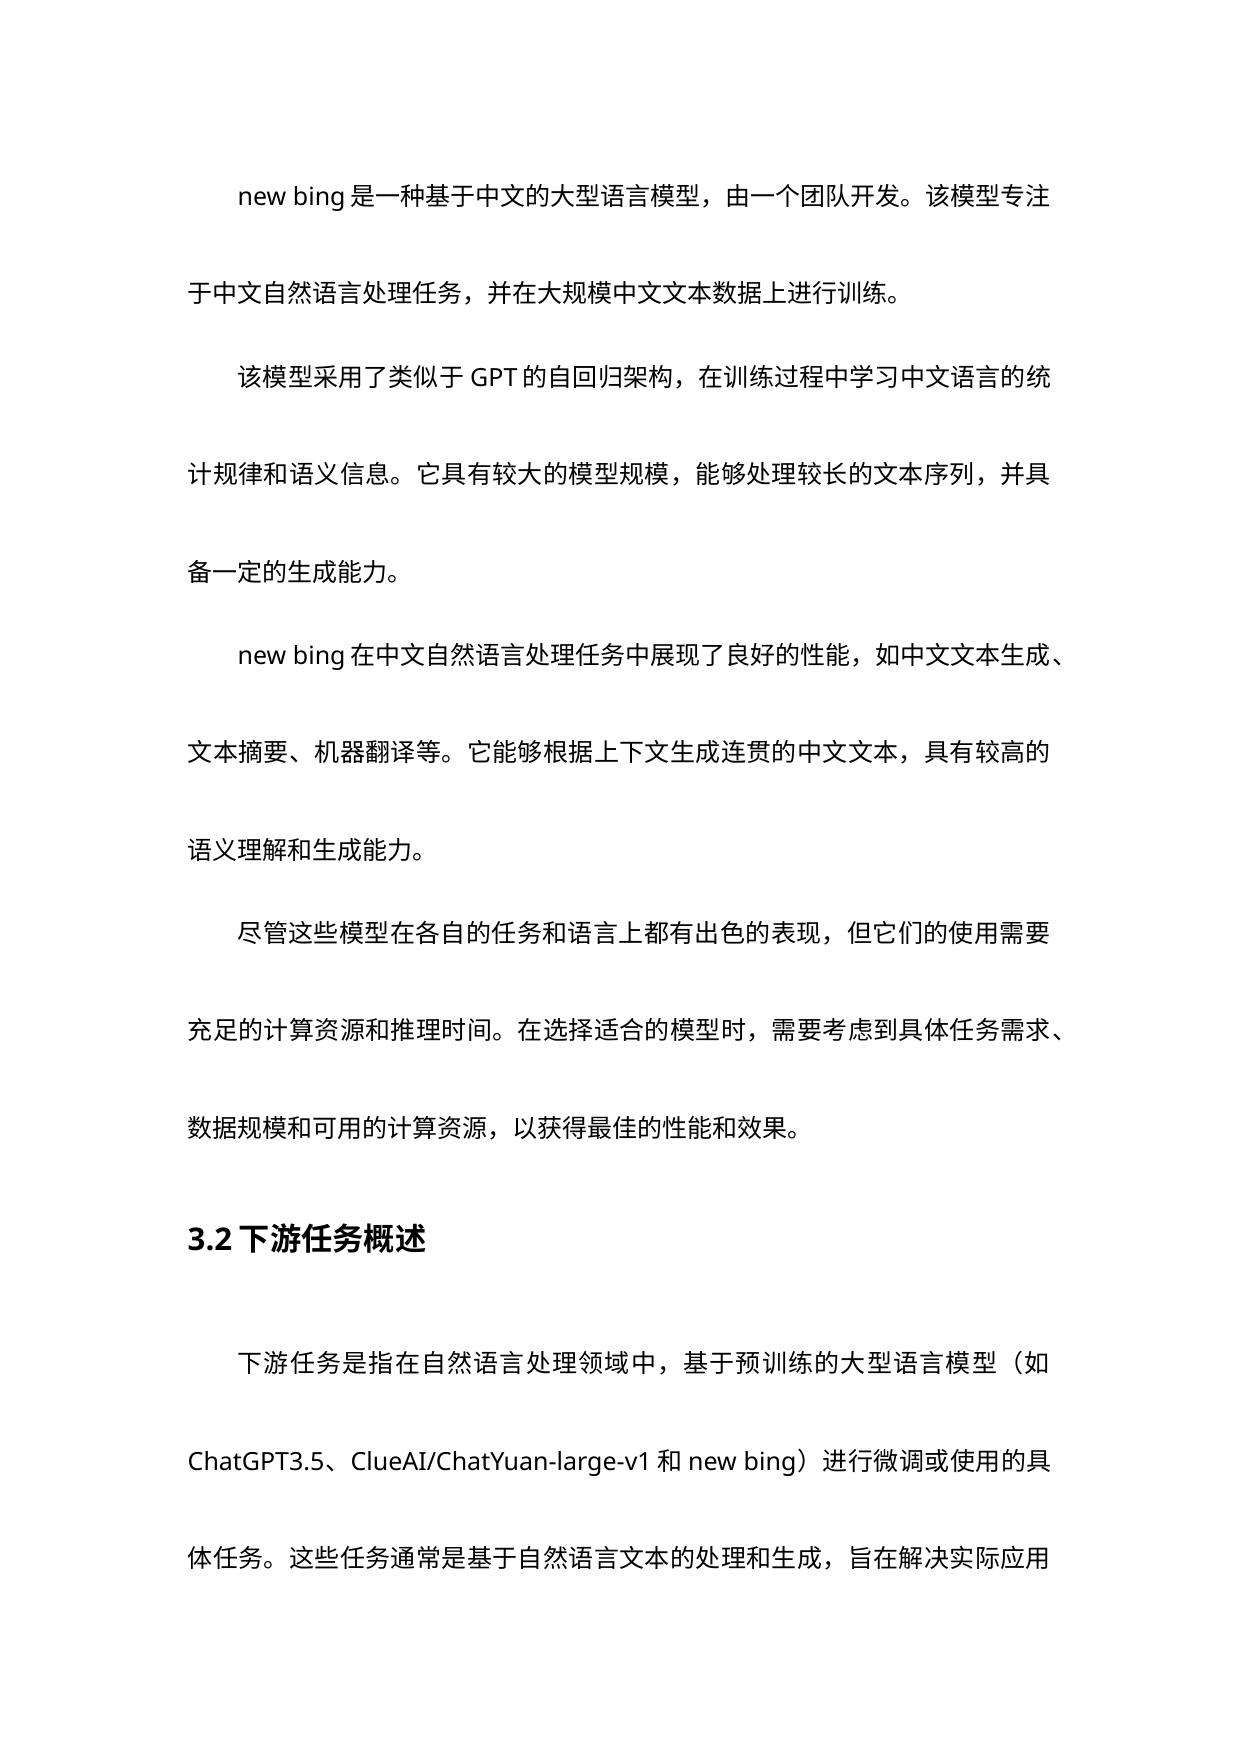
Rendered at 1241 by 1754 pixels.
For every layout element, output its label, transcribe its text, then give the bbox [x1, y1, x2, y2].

text 尽管这些模型在各自的任务和语言上都有出色的表现，但它们的使用需要充足的计算资源和推理时间。在选择适合的模型时，需要考虑到具体任务需求、数据规模和可用的计算资源，以获得最佳的性能和效果。 [187, 899, 1053, 1159]
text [187, 1329, 1053, 1589]
subtitle 3.2下游任务概述 [187, 1204, 1053, 1269]
text new bing是一种基于中文的大型语言模型，由一个团队开发。该模型专注于中文自然语言处理任务，并在大规模中文文本数据上进行训练。 [187, 162, 1053, 324]
text new bing在中文自然语言处理任务中展现了良好的性能，如中文文本生成、文本摘要、机器翻译等。它能够根据上下文生成连贯的中文文本，具有较高的语义理解和生成能力。 [187, 621, 1053, 881]
text 该模型采用了类似于GPT的自回归架构，在训练过程中学习中文语言的统计规律和语义信息。它具有较大的模型规模，能够处理较长的文本序列，并具备一定的生成能力。 [187, 343, 1053, 603]
